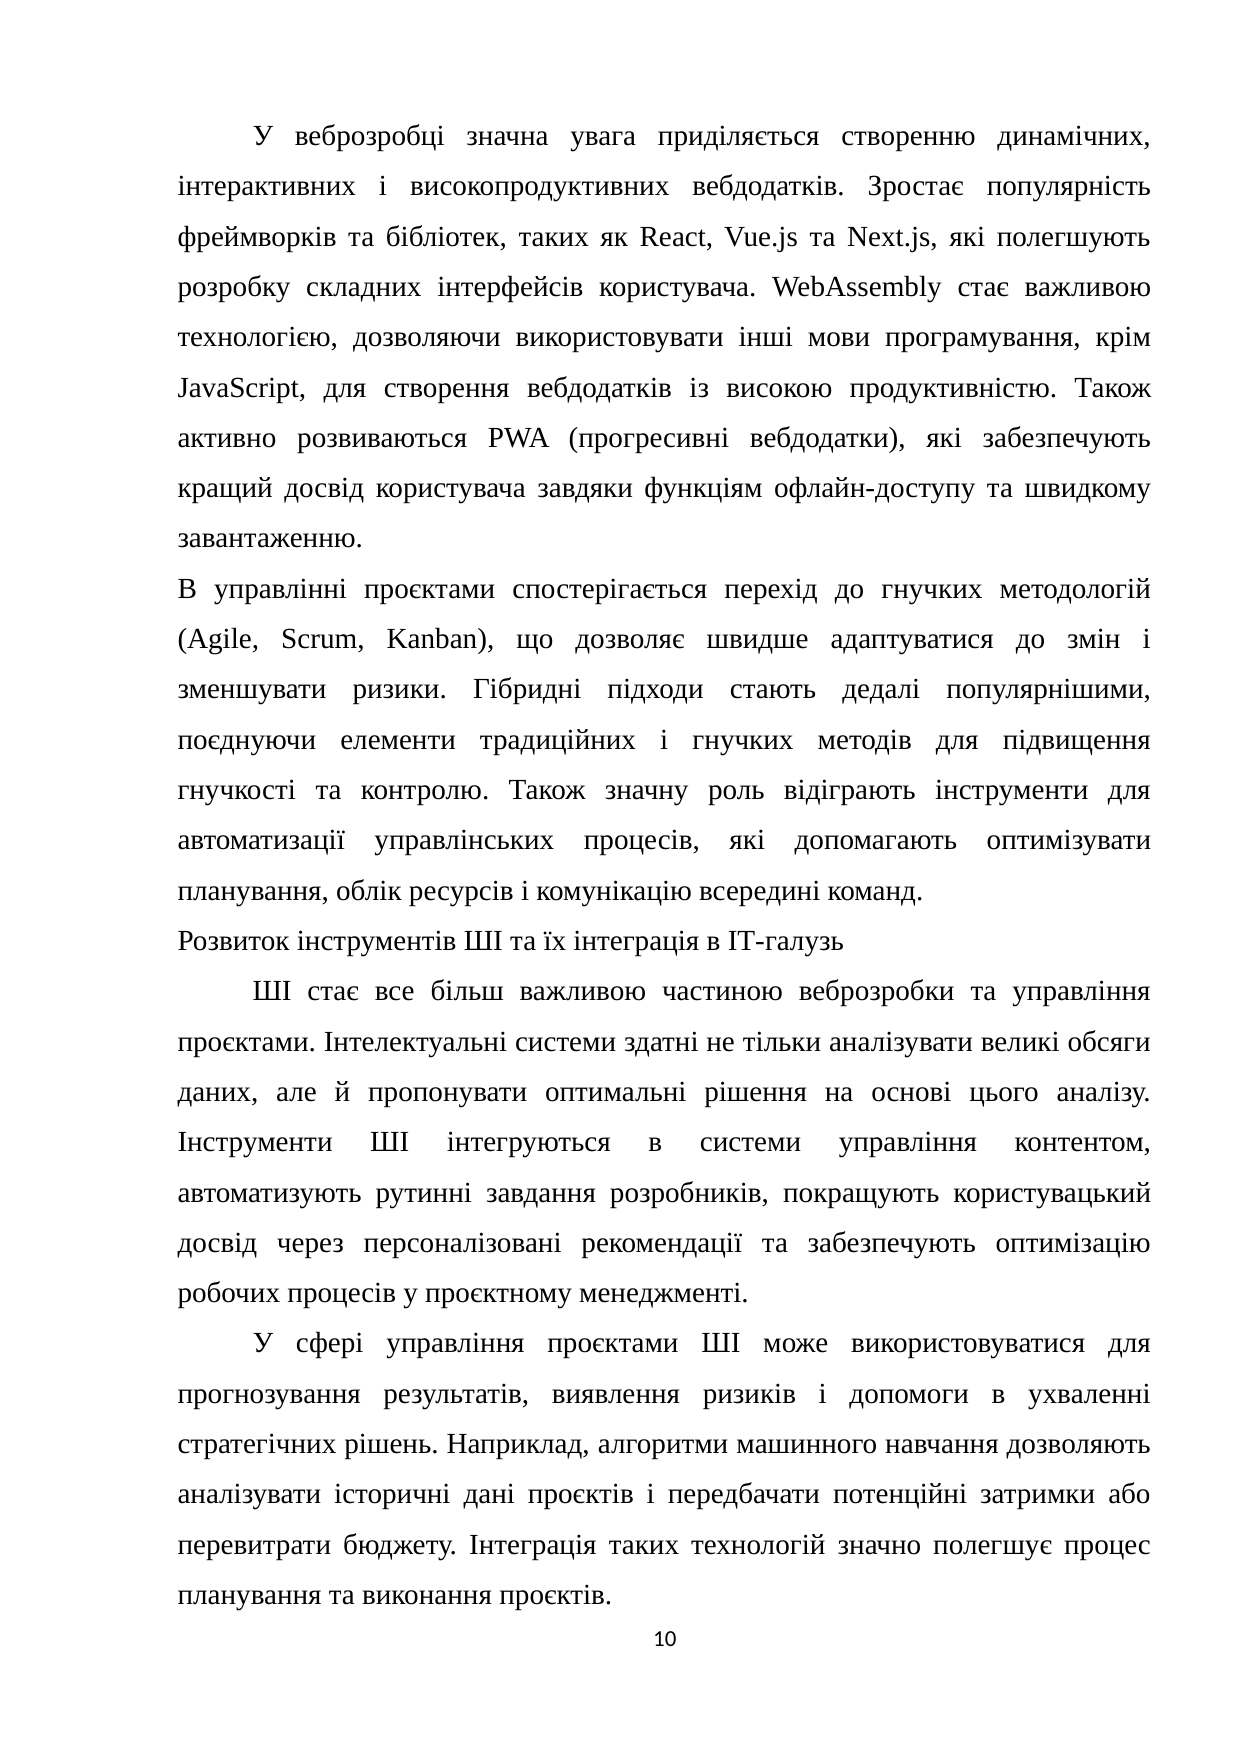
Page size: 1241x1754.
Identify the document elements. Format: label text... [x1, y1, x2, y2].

text У веброзробці значна увага приділяється створенню динамічних, інтерактивних і високопродуктивних вебдодатків. Зростає популярність фреймворків та бібліотек, таких як React, Vue.js та Next.js, які полегшують розробку складних інтерфейсів користувача. WebAssembly стає важливою технологією, дозволяючи використовувати інші мови програмування, крім JavaScript, для створення вебдодатків із високою продуктивністю. Також активно розвиваються PWA (прогресивні вебдодатки), які забезпечують кращий досвід користувача завдяки функціям офлайн-доступу та швидкому завантаженню. [177, 118, 1152, 554]
text Розвиток інструментів ШІ та їх інтеграція в ІТ-галузь [177, 923, 1152, 957]
text ШІ стає все більш важливою частиною веброзробки та управління проєктами. Інтелектуальні системи здатні не тільки аналізувати великі обсяги даних, але й пропонувати оптимальні рішення на основі цього аналізу. Інструменти ШІ інтегруються в системи управління контентом, автоматизують рутинні завдання розробників, покращують користувацький досвід через персоналізовані рекомендації та забезпечують оптимізацію робочих процесів у проєктному менеджменті. [177, 973, 1152, 1309]
text У сфері управління проєктами ШІ може використовуватися для прогнозування результатів, виявлення ризиків і допомоги в ухваленні стратегічних рішень. Наприклад, алгоритми машинного навчання дозволяють аналізувати історичні дані проєктів і передбачати потенційні затримки або перевитрати бюджету. Інтеграція таких технологій значно полегшує процес планування та виконання проєктів. [177, 1326, 1152, 1611]
text В управлінні проєктами спостерігається перехід до гнучких методологій (Agile, Scrum, Kanban), що дозволяє швидше адаптуватися до змін і зменшувати ризики. Гібридні підходи стають дедалі популярнішими, поєднуючи елементи традиційних і гнучких методів для підвищення гнучкості та контролю. Також значну роль відіграють інструменти для автоматизації управлінських процесів, які допомагають оптимізувати планування, облік ресурсів і комунікацію всередині команд. [177, 571, 1152, 906]
